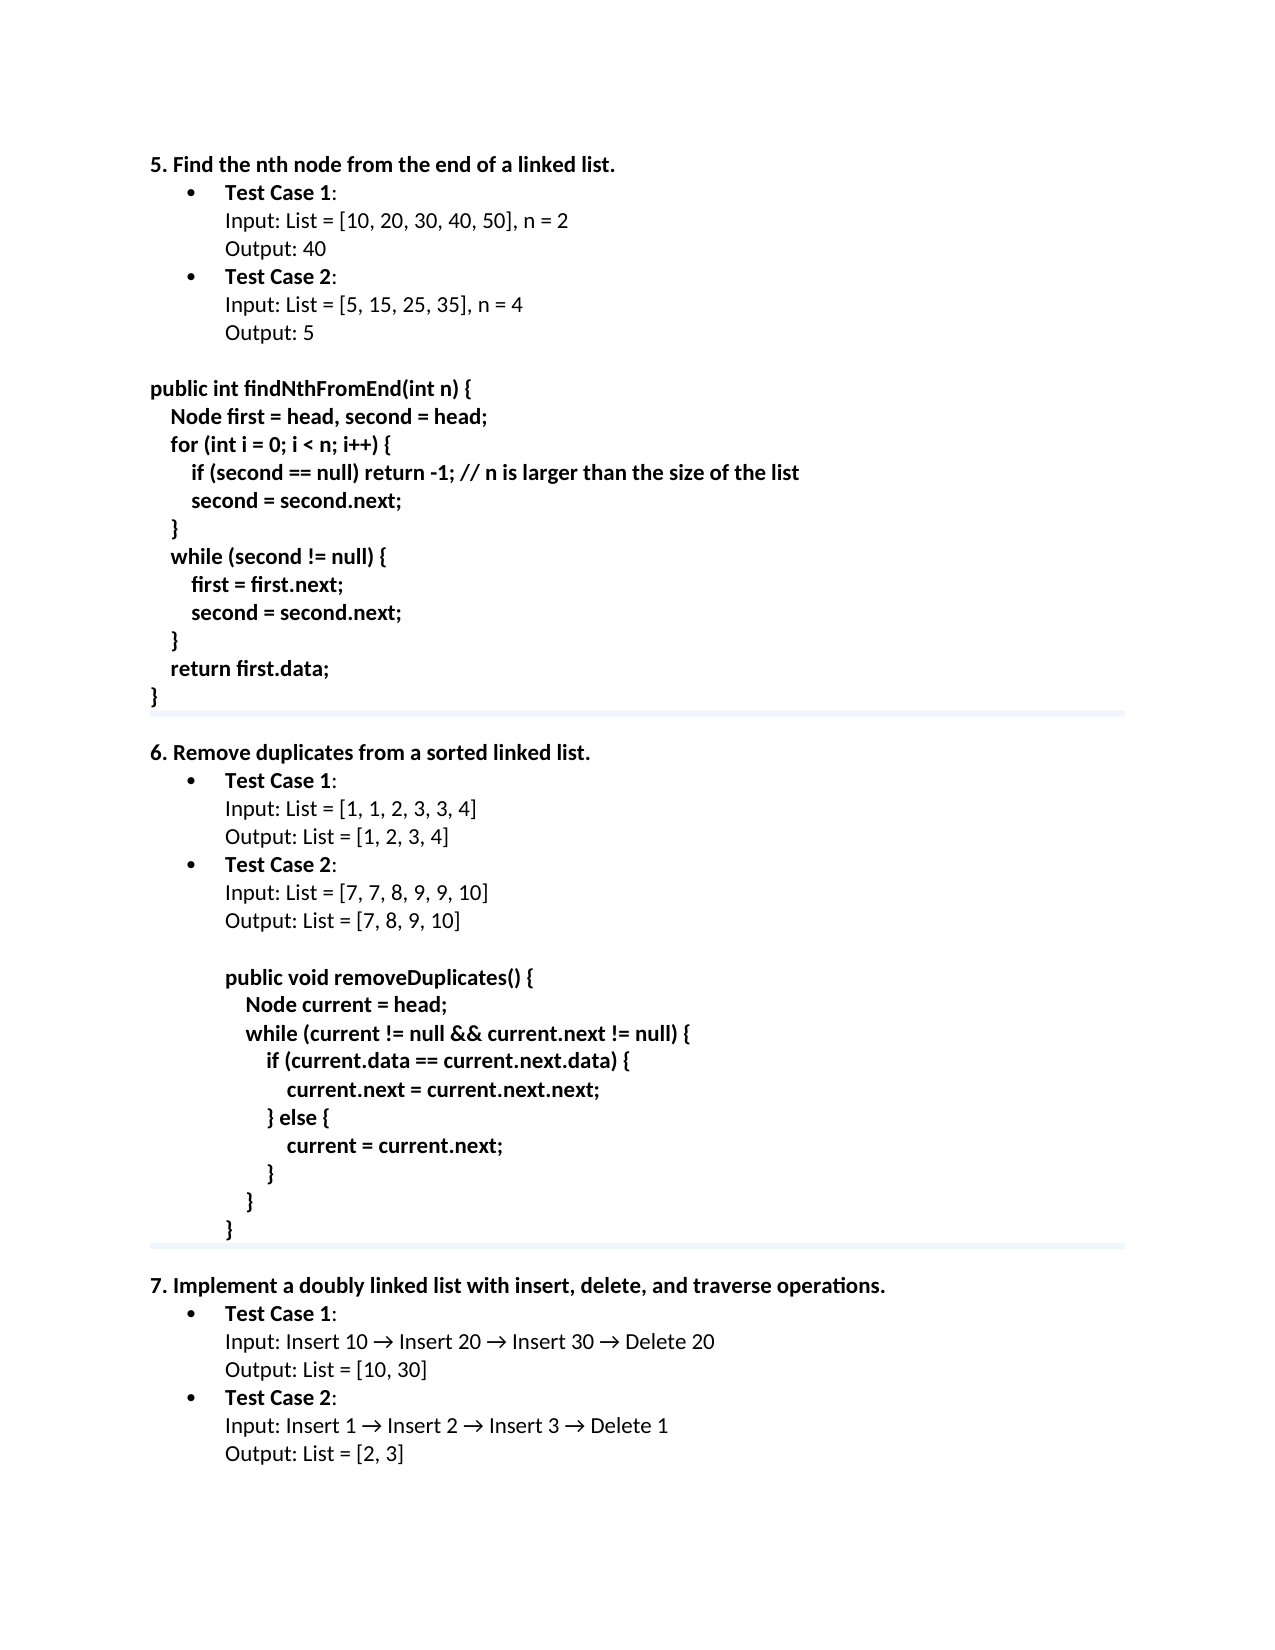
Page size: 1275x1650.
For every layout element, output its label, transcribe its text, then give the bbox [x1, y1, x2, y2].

text while (second != null) { [150, 542, 1125, 570]
text return first.data; [150, 654, 1125, 682]
list Test Case 2: Input: Insert 1 → Insert 2 → Insert 3 → Delete 1 Output: List = [2, 3] [187, 1383, 1125, 1467]
text 7. Implement a doubly linked list with insert, delete, and traverse operations. [150, 1271, 1125, 1299]
list Test Case 1: Input: List = [10, 20, 30, 40, 50], n = 2 Output: 40 [187, 178, 1125, 262]
list Test Case 1: Input: Insert 10 → Insert 20 → Insert 30 → Delete 20 Output: List = [10, 30] [187, 1299, 1125, 1383]
text 6. Remove duplicates from a sorted linked list. [150, 738, 1125, 766]
text } else { [225, 1103, 1125, 1131]
text } [225, 1215, 1125, 1242]
text Node first = head, second = head; [150, 402, 1125, 430]
text first = first.next; [150, 570, 1125, 598]
text Node current = head; [225, 991, 1125, 1019]
list Test Case 1: Input: List = [1, 1, 2, 3, 3, 4] Output: List = [1, 2, 3, 4] [187, 766, 1125, 851]
list Test Case 2: Input: List = [7, 7, 8, 9, 9, 10] Output: List = [7, 8, 9, 10] [187, 851, 1125, 934]
text for (int i = 0; i < n; i++) { [150, 430, 1125, 458]
text second = second.next; [150, 486, 1125, 514]
text public void removeDuplicates() { [225, 963, 1125, 991]
text } [150, 682, 1125, 710]
text } [225, 1187, 1125, 1215]
text } [150, 514, 1125, 542]
text } [150, 626, 1125, 654]
text if (second == null) return -1; // n is larger than the size of the list [150, 458, 1125, 486]
text if (current.data == current.next.data) { [225, 1047, 1125, 1075]
text while (current != null && current.next != null) { [225, 1019, 1125, 1047]
text 5. Find the nth node from the end of a linked list. [150, 150, 1125, 178]
text second = second.next; [150, 598, 1125, 626]
text public int findNthFromEnd(int n) { [150, 374, 1125, 402]
text } [225, 1159, 1125, 1187]
list Test Case 2: Input: List = [5, 15, 25, 35], n = 4 Output: 5 [187, 262, 1125, 346]
text current.next = current.next.next; [225, 1075, 1125, 1103]
text current = current.next; [225, 1131, 1125, 1159]
